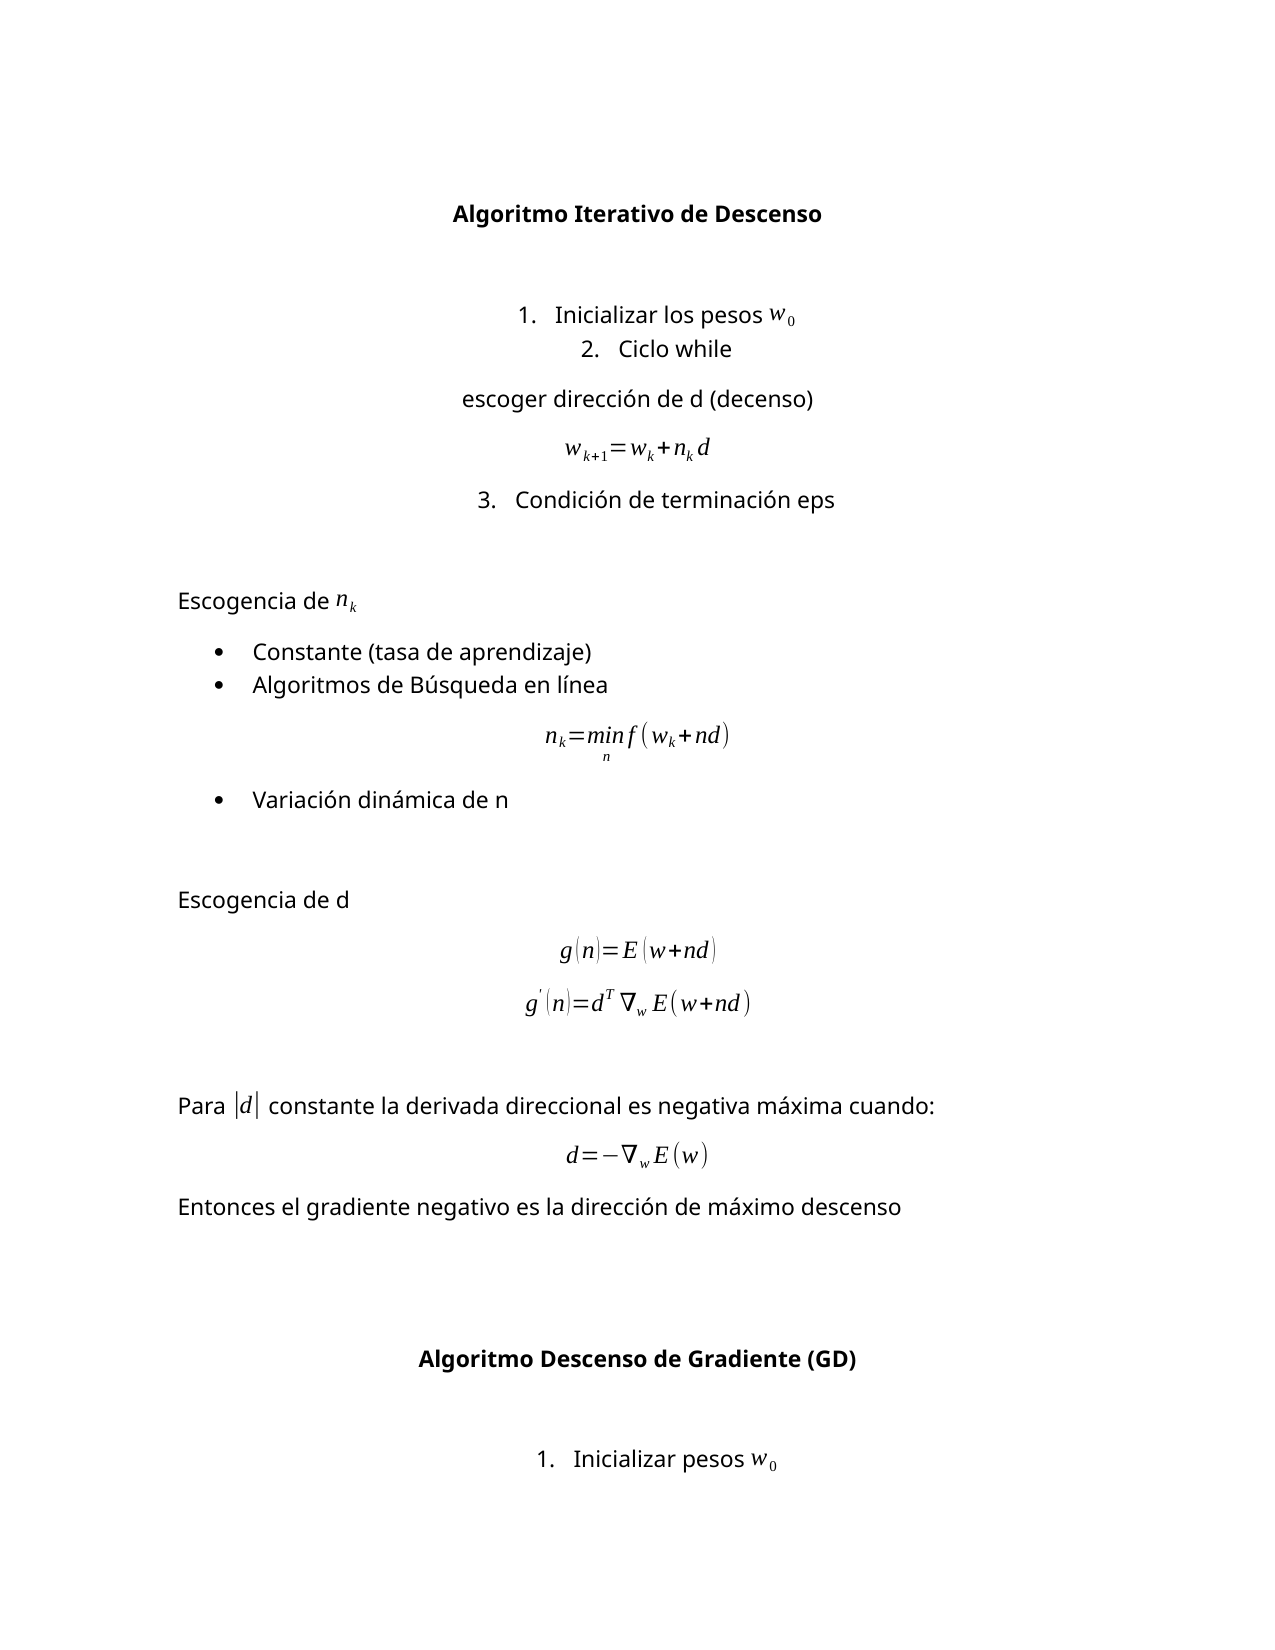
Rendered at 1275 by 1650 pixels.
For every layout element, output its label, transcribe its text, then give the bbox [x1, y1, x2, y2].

list Inicializar los pesos [215, 299, 1098, 330]
list Ciclo while [215, 333, 1098, 364]
text Algoritmo Descenso de Gradiente (GD) [177, 1342, 1098, 1374]
text Escogencia de [177, 585, 1098, 616]
list Constante (tasa de aprendizaje) [215, 635, 1098, 667]
text Escogencia de d [177, 884, 1098, 916]
list Variación dinámica de n [215, 783, 1098, 815]
list Inicializar pesos [215, 1443, 1098, 1475]
list Condición de terminación eps [215, 484, 1098, 515]
text escoger dirección de d (decenso) [177, 383, 1098, 414]
list Algoritmos de Búsqueda en línea [215, 669, 1098, 700]
text Algoritmo Iterativo de Descenso [177, 198, 1098, 229]
text Para constante la derivada direccional es negativa máxima cuando: [177, 1090, 1098, 1121]
text Entonces el gradiente negativo es la dirección de máximo descenso [177, 1191, 1098, 1222]
